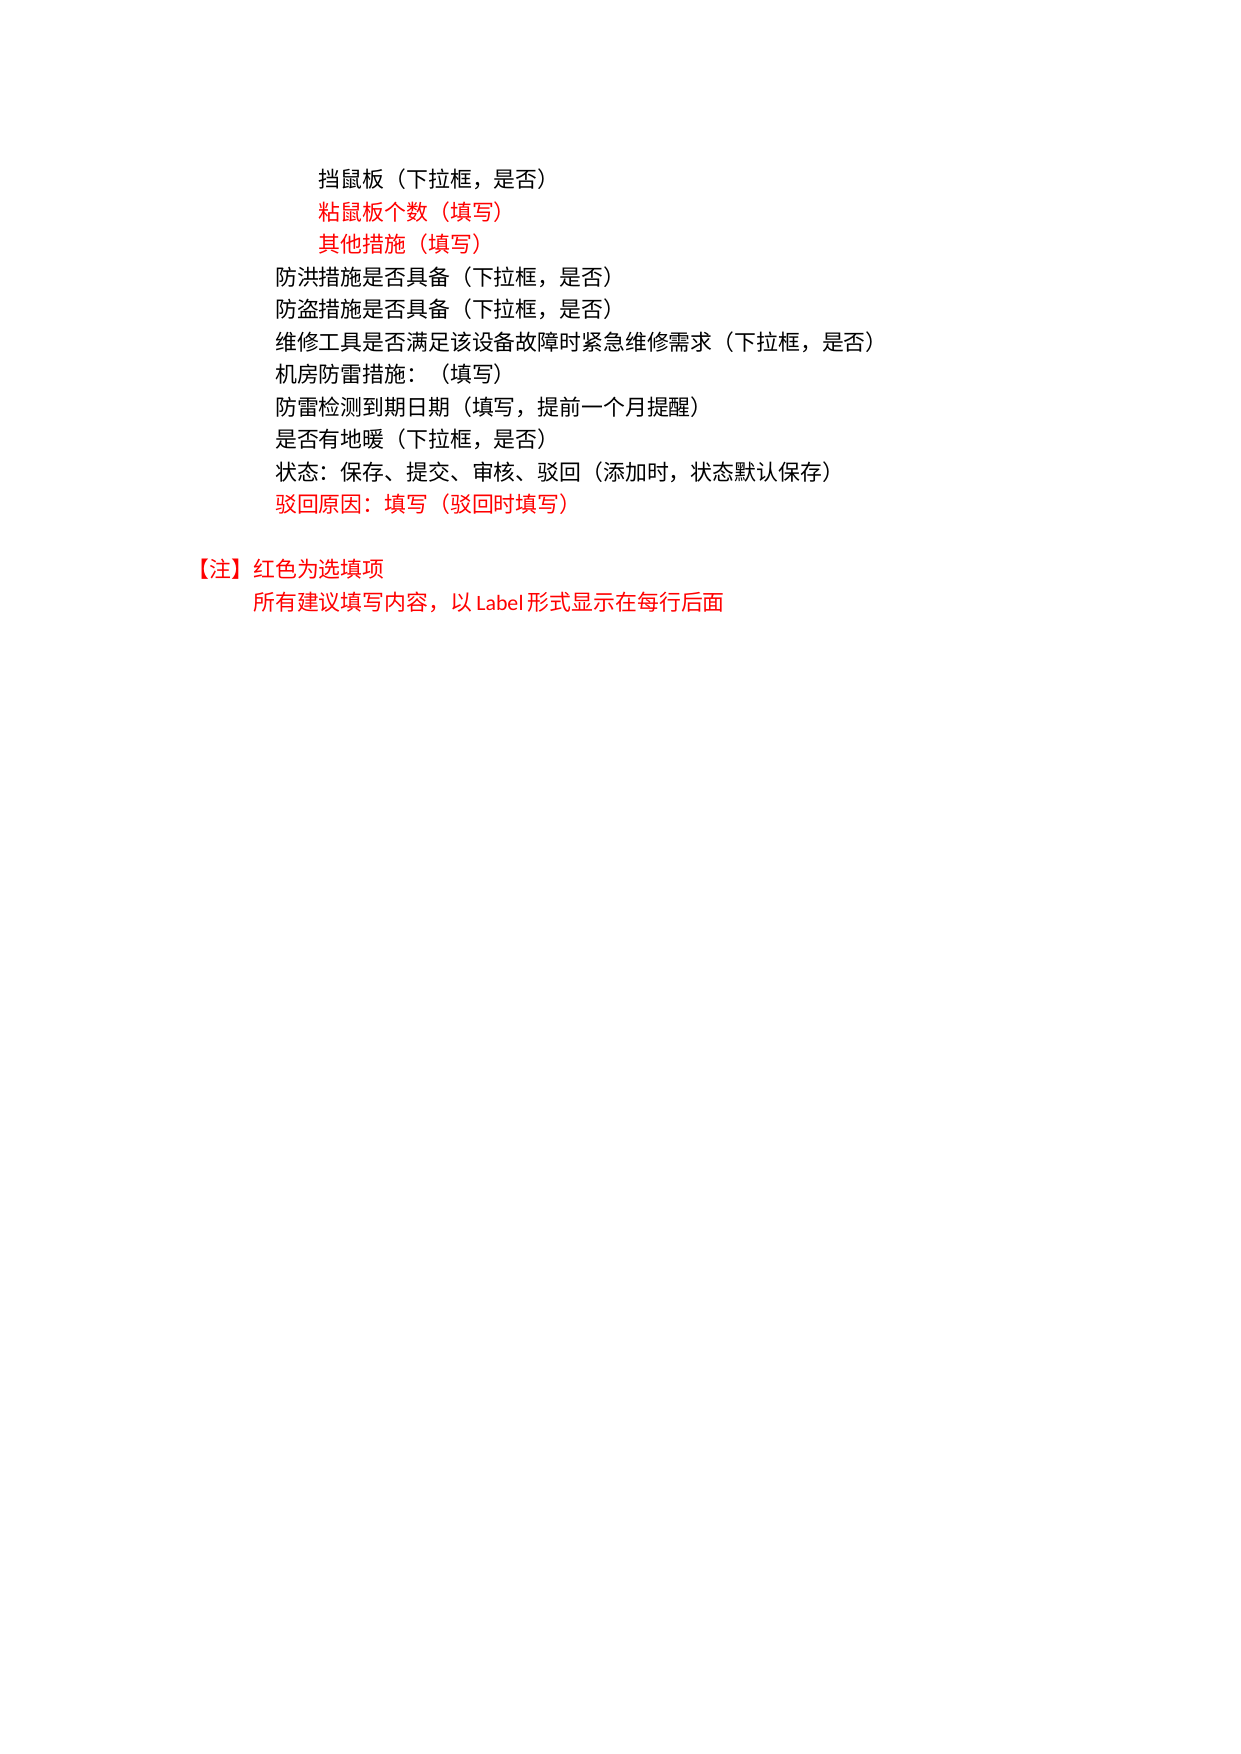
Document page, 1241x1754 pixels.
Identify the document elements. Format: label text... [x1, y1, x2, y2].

text 防洪措施是否具备（下拉框，是否） [231, 259, 1053, 292]
text 机房防雷措施：（填写） [231, 357, 1053, 389]
text 防雷检测到期日期（填写，提前一个月提醒） [231, 389, 1053, 422]
text 其他措施（填写） [231, 227, 1053, 259]
text 驳回原因：填写（驳回时填写） [231, 487, 1053, 519]
text 是否有地暖（下拉框，是否） [231, 422, 1053, 454]
text 所有建议填写内容，以Label形式显示在每行后面 [187, 584, 1053, 617]
text 维修工具是否满足该设备故障时紧急维修需求（下拉框，是否） [231, 324, 1053, 357]
text 状态：保存、提交、审核、驳回（添加时，状态默认保存） [231, 454, 1053, 487]
text 【注】红色为选填项 [187, 552, 1053, 584]
text 防盗措施是否具备（下拉框，是否） [231, 292, 1053, 324]
text 粘鼠板个数（填写） [231, 194, 1053, 227]
text 挡鼠板（下拉框，是否） [231, 162, 1053, 194]
